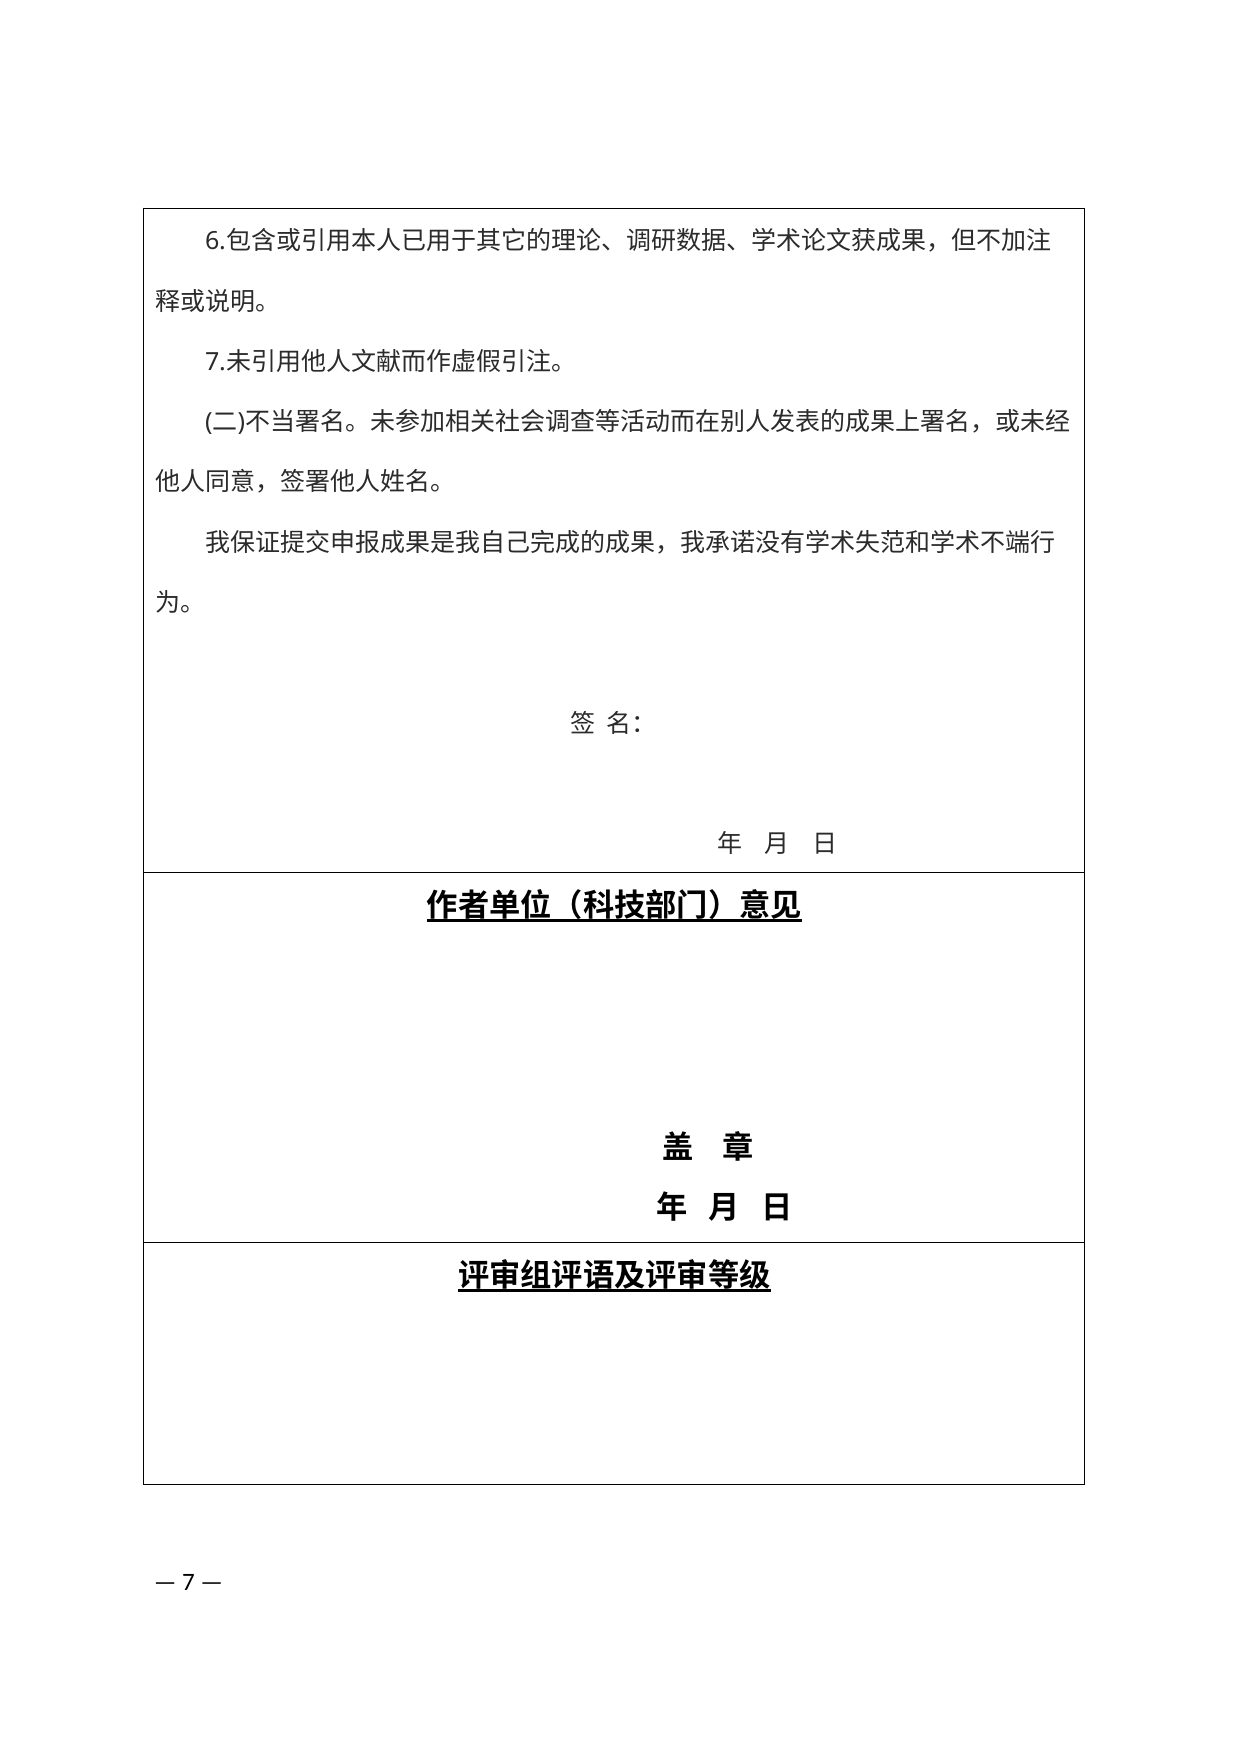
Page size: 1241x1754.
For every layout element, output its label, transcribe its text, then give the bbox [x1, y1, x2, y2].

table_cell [144, 1243, 1084, 1484]
table_cell 作者单位（科技部门）意见 盖 章 年 月 日 [144, 873, 1084, 1242]
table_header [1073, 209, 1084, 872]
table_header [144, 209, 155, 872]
